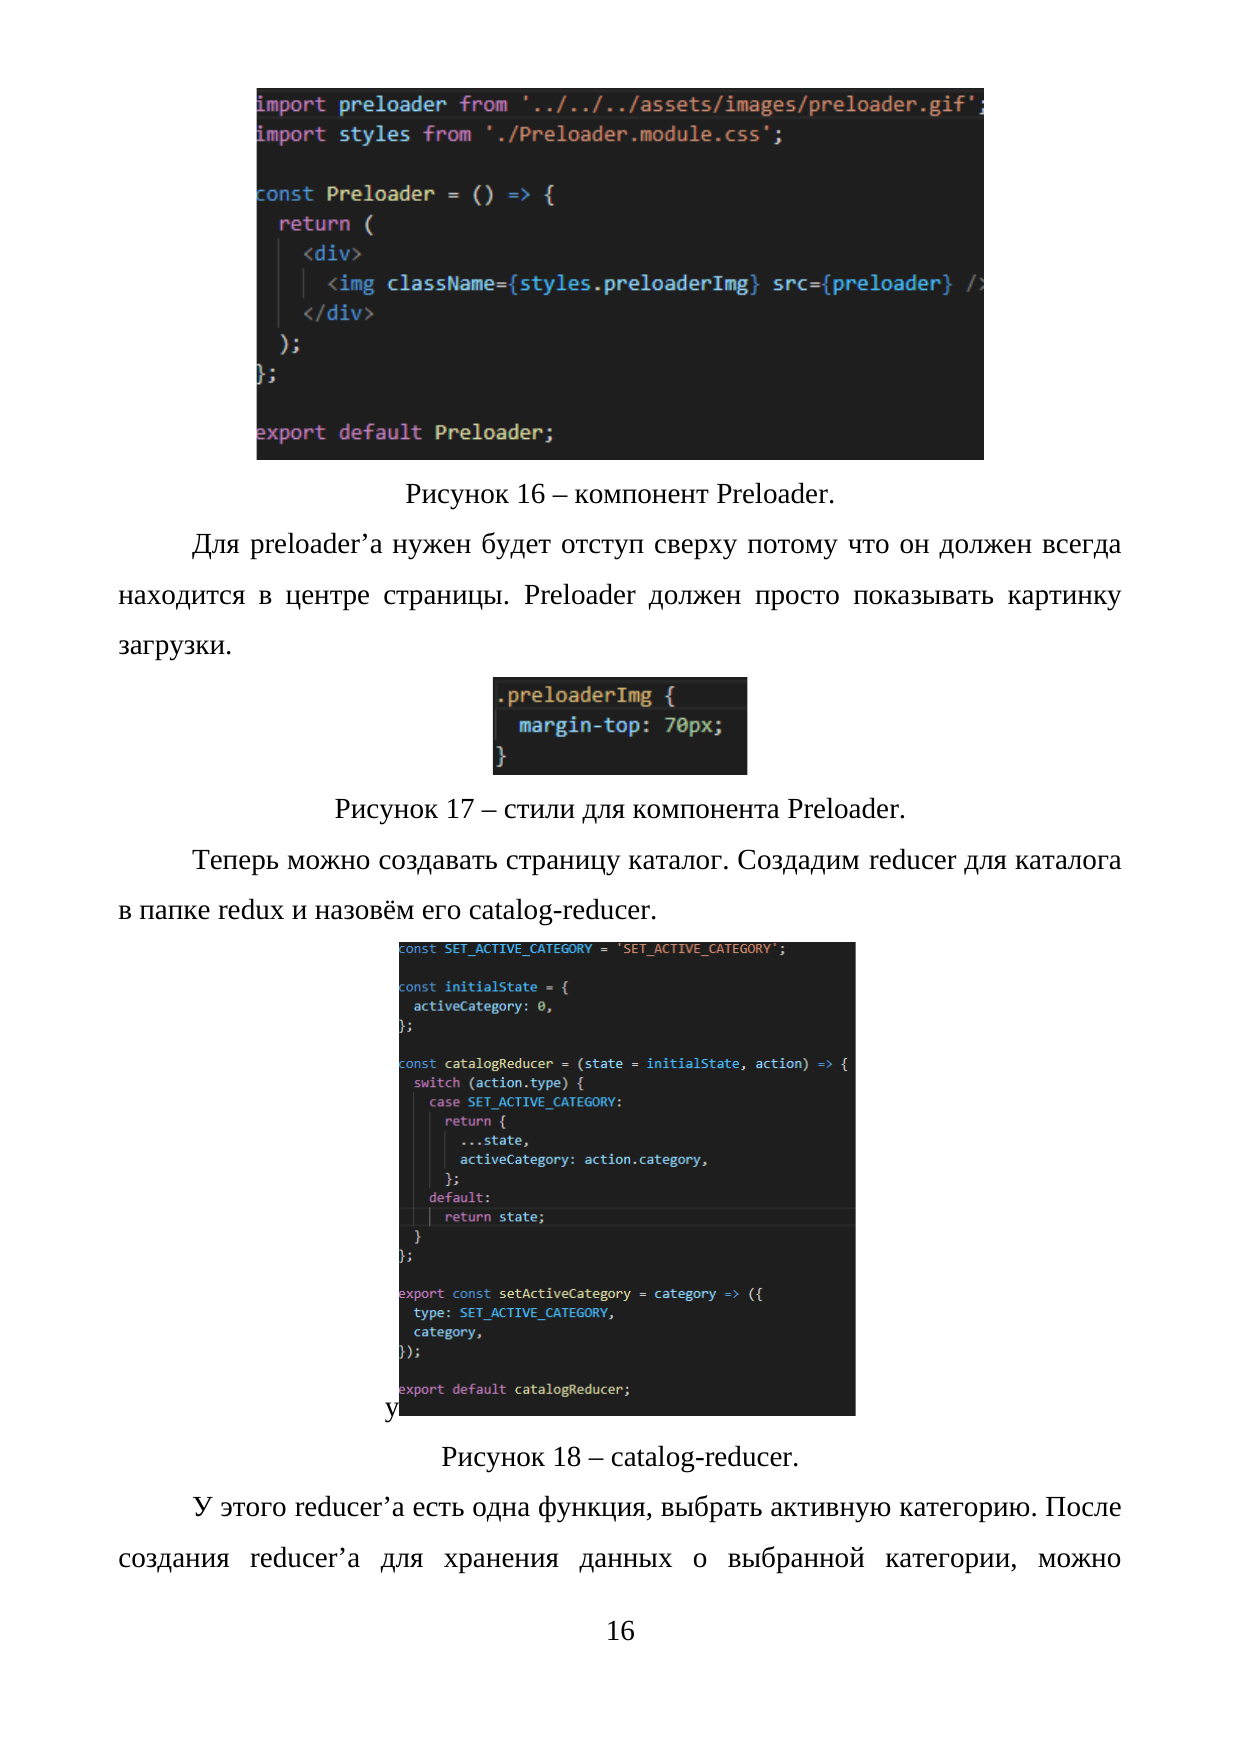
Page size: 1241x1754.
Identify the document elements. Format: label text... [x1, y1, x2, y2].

text Теперь можно создавать страницу каталог. Создадим reducer для каталога в папке redux и назовём его catalog-reducer. [118, 842, 1122, 926]
text Рисунок 18 – catalog-reducer. [118, 1439, 1122, 1473]
text Рисунок 16 – компонент Preloader. [118, 476, 1122, 510]
picture [256, 88, 984, 460]
text Рисунок 17 – стили для компонента Preloader. [118, 791, 1122, 825]
text Для preloader’a нужен будет отступ сверху потому что он должен всегда находится в центре страницы. Preloader должен просто показывать картинку загрузки. [118, 527, 1122, 661]
picture [492, 677, 748, 775]
picture [399, 942, 856, 1416]
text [118, 1489, 1122, 1573]
